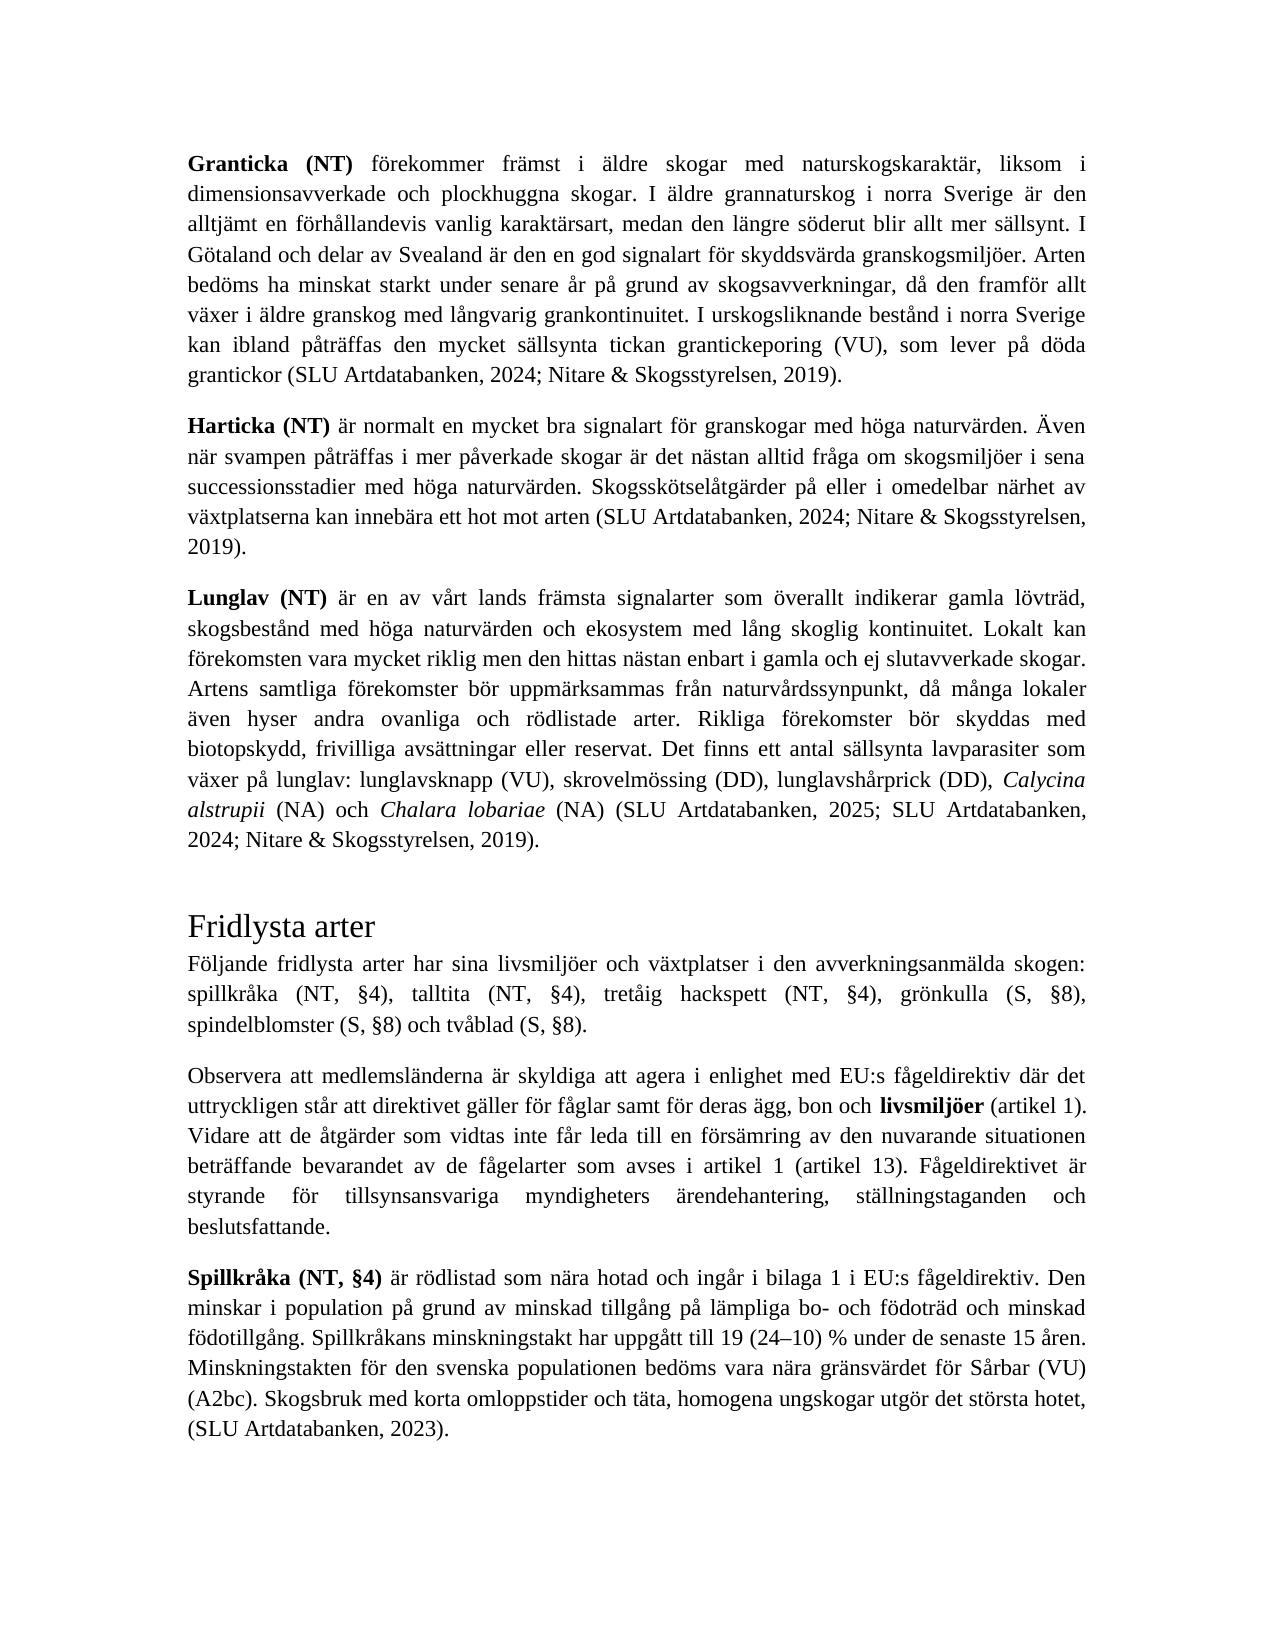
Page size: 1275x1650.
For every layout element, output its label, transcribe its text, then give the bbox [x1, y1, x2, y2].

text Spillkråka (NT, §4) är rödlistad som nära hotad och ingår i bilaga 1 i EU:s fågeldirektiv. Den minskar i population på grund av minskad tillgång på lämpliga bo- och födoträd och minskad födotillgång. Spillkråkans minskningstakt har uppgått till 19 (24–10) % under de senaste 15 åren. Minskningstakten för den svenska populationen bedöms vara nära gränsvärdet för Sårbar (VU) (A2bc). Skogsbruk med korta omloppstider och täta, homogena ungskogar utgör det största hotet, (SLU Artdatabanken, 2023). [187, 1264, 1087, 1441]
text Observera att medlemsländerna är skyldiga att agera i enlighet med EU:s fågeldirektiv där det uttryckligen står att direktivet gäller för fåglar samt för deras ägg, bon och livsmiljöer (artikel 1). Vidare att de åtgärder som vidtas inte får leda till en försämring av den nuvarande situationen beträffande bevarandet av de fågelarter som avses i artikel 1 (artikel 13). Fågeldirektivet är styrande för tillsynsansvariga myndigheters ärendehantering, ställningstaganden och beslutsfattande. [187, 1062, 1087, 1239]
text Följande fridlysta arter har sina livsmiljöer och växtplatser i den avverkningsanmälda skogen: spillkråka (NT, §4), talltita (NT, §4), tretåig hackspett (NT, §4), grönkulla (S, §8), spindelblomster (S, §8) och tvåblad (S, §8). [187, 950, 1087, 1037]
subtitle Fridlysta arter [187, 906, 1087, 944]
text Lunglav (NT) är en av vårt lands främsta signalarter som överallt indikerar gamla lövträd, skogsbestånd med höga naturvärden och ekosystem med lång skoglig kontinuitet. Lokalt kan förekomsten vara mycket riklig men den hittas nästan enbart i gamla och ej slutavverkade skogar. Artens samtliga förekomster bör uppmärksammas från naturvårdssynpunkt, då många lokaler även hyser andra ovanliga och rödlistade arter. Rikliga förekomster bör skyddas med biotopskydd, frivilliga avsättningar eller reservat. Det finns ett antal sällsynta lavparasiter som växer på lunglav: lunglavsknapp (VU), skrovelmössing (DD), lunglavshårprick (DD), Calycina alstrupii (NA) och Chalara lobariae (NA) (SLU Artdatabanken, 2025; SLU Artdatabanken, 2024; Nitare & Skogsstyrelsen, 2019). [187, 584, 1087, 852]
text Granticka (NT) förekommer främst i äldre skogar med naturskogskaraktär, liksom i dimensionsavverkade och plockhuggna skogar. I äldre grannaturskog i norra Sverige är den alltjämt en förhållandevis vanlig karaktärsart, medan den längre söderut blir allt mer sällsynt. I Götaland och delar av Svealand är den en god signalart för skyddsvärda granskogsmiljöer. Arten bedöms ha minskat starkt under senare år på grund av skogsavverkningar, då den framför allt växer i äldre granskog med långvarig grankontinuitet. I urskogsliknande bestånd i norra Sverige kan ibland påträffas den mycket sällsynta tickan grantickeporing (VU), som lever på döda grantickor (SLU Artdatabanken, 2024; Nitare & Skogsstyrelsen, 2019). [187, 150, 1087, 388]
text Harticka (NT) är normalt en mycket bra signalart för granskogar med höga naturvärden. Även när svampen påträffas i mer påverkade skogar är det nästan alltid fråga om skogsmiljöer i sena successionsstadier med höga naturvärden. Skogsskötselåtgärder på eller i omedelbar närhet av växtplatserna kan innebära ett hot mot arten (SLU Artdatabanken, 2024; Nitare & Skogsstyrelsen, 2019). [187, 412, 1087, 560]
